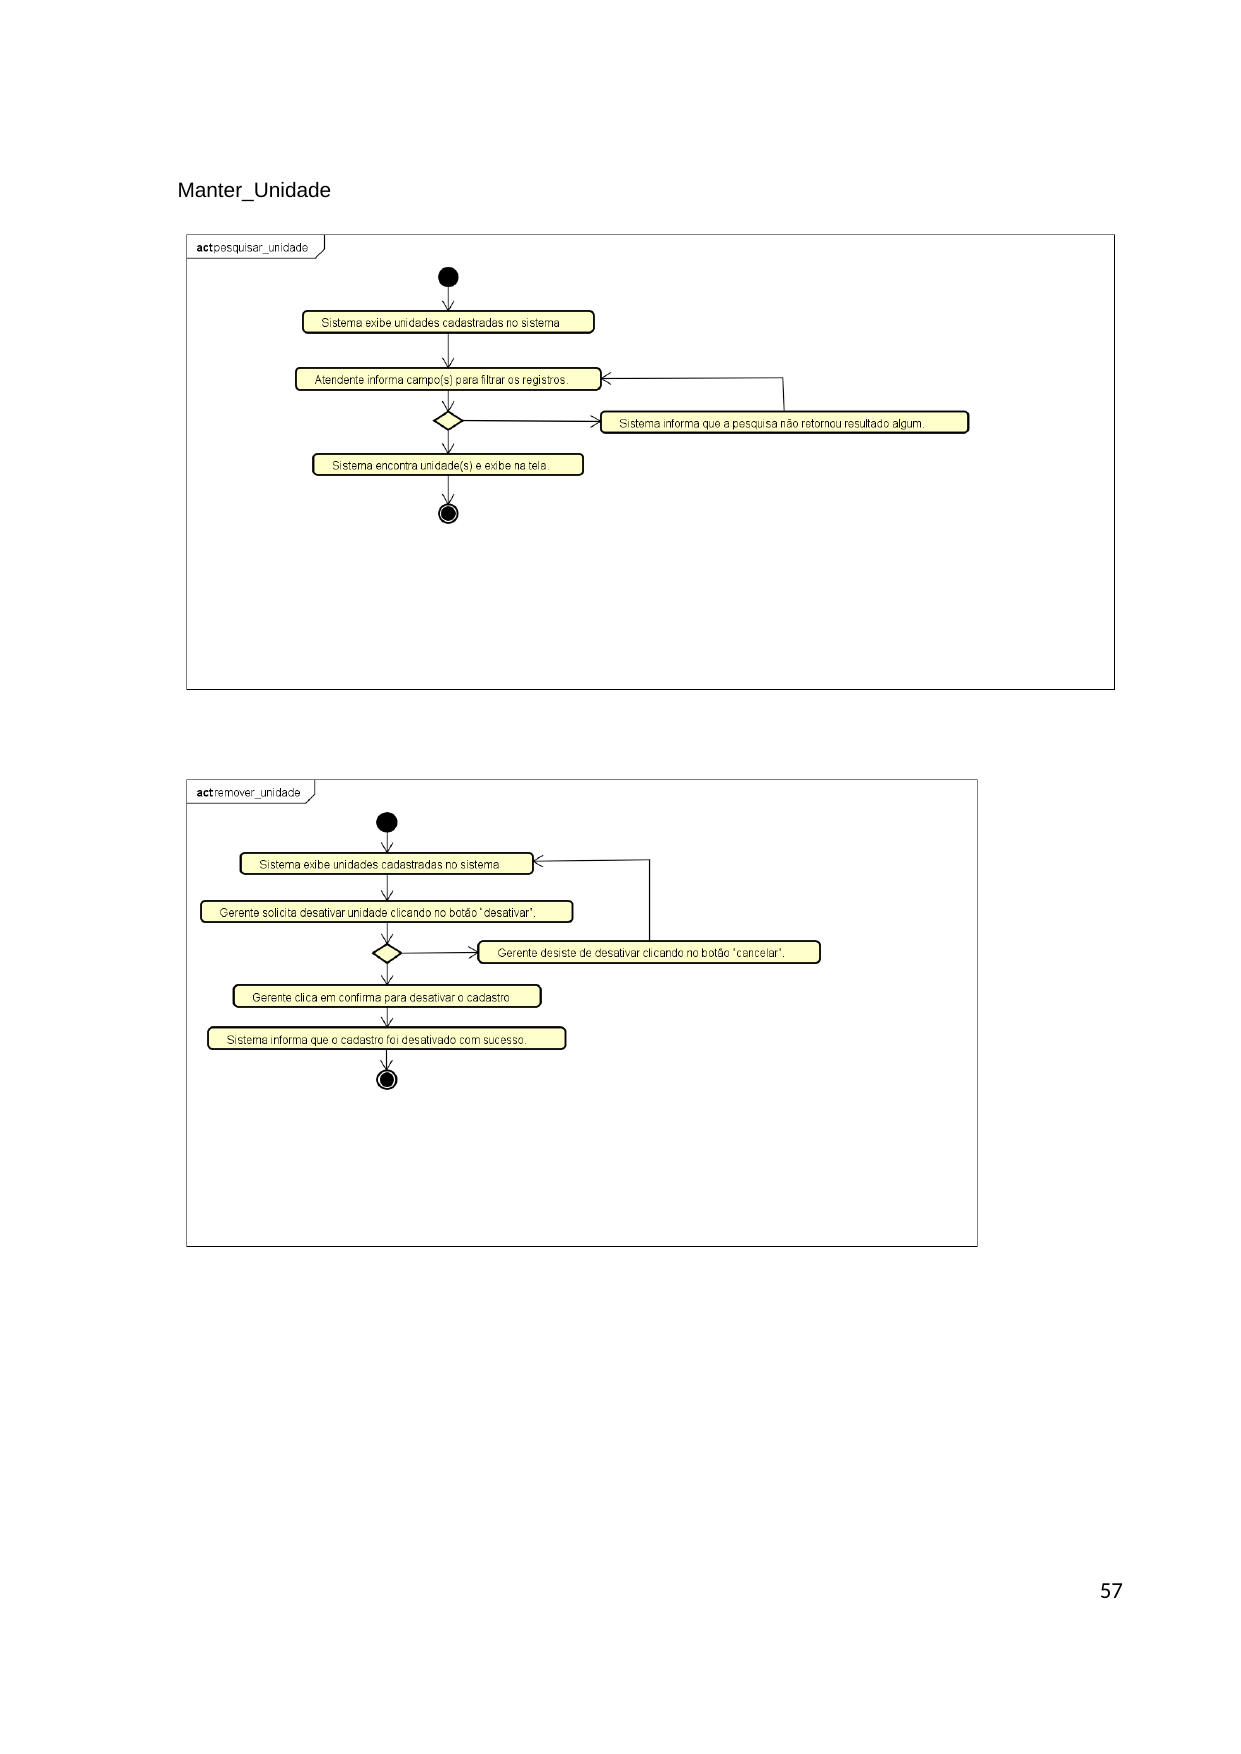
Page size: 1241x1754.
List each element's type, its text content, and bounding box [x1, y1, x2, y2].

picture [177, 225, 1123, 698]
picture [177, 770, 985, 1255]
text Manter_Unidade [177, 177, 1123, 201]
